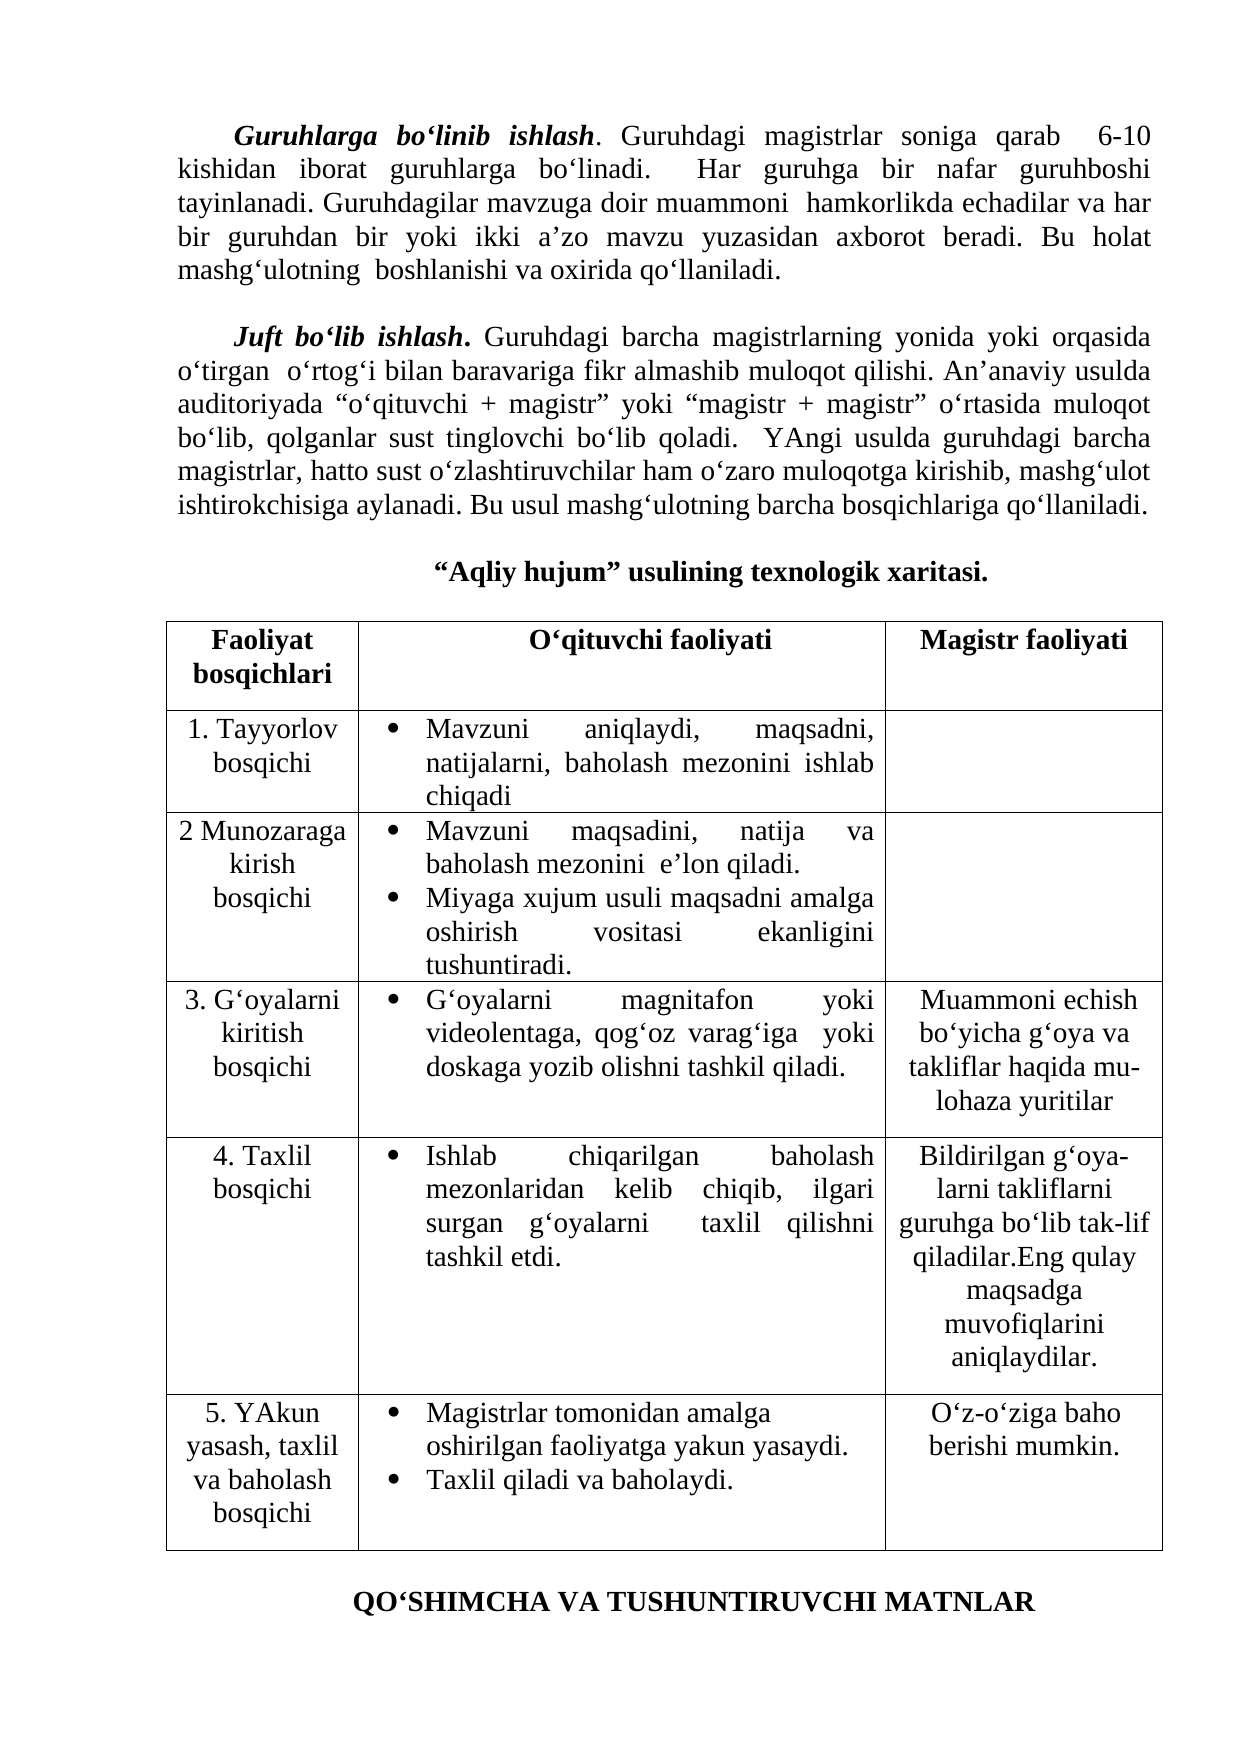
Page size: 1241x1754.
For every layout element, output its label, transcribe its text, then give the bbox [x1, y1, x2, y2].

table_cell [886, 813, 1162, 981]
table_header Faoliyat bosqichlari [167, 622, 358, 710]
text Guruhlarga bo‘linib ishlash. Guruhdagi magistrlar soniga qarab kishidan iborat guruhlarga bo‘linadi. Har guruhga bir nafar guruhboshi tayinlanadi. Guruhdagilar mavzuga doir muammoni hamkorlikda echadilar va har bir guruhdan bir yoki ikki a’zo mavzu yuzasidan axborot beradi. Bu holat mashg‘ulotning boshlanishi va oxirida qo‘llaniladi. [177, 118, 1152, 286]
table_cell [886, 711, 1162, 812]
table_cell Mavzuni maqsadini, natija va baholash mezonini e’lon qiladi. Miyaga xujum usuli maqsadni amalga oshirish vositasi ekanligini tushuntiradi. [359, 813, 885, 981]
text Juft bo‘lib ishlash. Guruhdagi barcha magistrlarning yonida yoki orqasida o‘tirgan o‘rtog‘i bilan baravariga fikr almashib muloqot qilishi. An’anaviy usulda auditoriyada “o‘qituvchi + magistr” yoki “magistr + magistr” o‘rtasida muloqot bo‘lib, qolganlar sust tinglovchi bo‘lib qoladi. YAngi usulda guruhdagi barcha magistrlar, hatto sust o‘zlashtiruvchilar ham o‘zaro muloqotga kirishib, mashg‘ulot ishtirokchisiga aylanadi. Bu usul mashg‘ulotning barcha bosqichlariga qo‘llaniladi. [177, 319, 1152, 521]
table_cell Magistrlar tomonidan amalga oshirilgan faoliyatga yakun yasaydi. Taxlil qiladi va baholaydi. [359, 1395, 885, 1550]
table_header O‘qituvchi faoliyati [359, 622, 885, 710]
table_cell Ishlab chiqarilgan baholash mezonlaridan kelib chiqib, ilgari surgan g‘oyalarni taxlil qilishni tashkil etdi. [359, 1138, 885, 1394]
table_cell 1. Tayyorlov bosqichi [167, 711, 358, 812]
table_cell G‘oyalarni magnitafon yoki videolentaga, qog‘oz varag‘iga yoki doskaga yozib olishni tashkil qiladi. [359, 982, 885, 1137]
table_cell 2 Munozaraga kirish bosqichi [167, 813, 358, 981]
text QO‘SHIMCHA VA TUSHUNTIRUVCHI MATNLAR [177, 1584, 1152, 1618]
table_cell Muammoni echish bo‘yicha g‘oya va takliflar haqida mu-lohaza yuritilar [886, 982, 1162, 1137]
table_cell O‘z-o‘ziga baho berishi mumkin. [886, 1395, 1162, 1550]
table_header Magistr faoliyati [886, 622, 1162, 710]
text “Aqliy hujum” usulining texnologik xaritasi. [215, 554, 1152, 588]
table_cell 5. YAkun yasash, taxlil va baholash bosqichi [167, 1395, 358, 1550]
table_cell 4. Taxlil bosqichi [167, 1138, 358, 1394]
table_cell Mavzuni aniqlaydi, maqsadni, natijalarni, baholash mezonini ishlab chiqadi [359, 711, 885, 812]
table_cell 3. G‘oyalarni kiritish bosqichi [167, 982, 358, 1137]
table_cell Bildirilgan g‘oya-larni takliflarni guruhga bo‘lib tak-lif qiladilar.Eng qulay maqsadga muvofiqlarini aniqlaydilar. [886, 1138, 1162, 1394]
